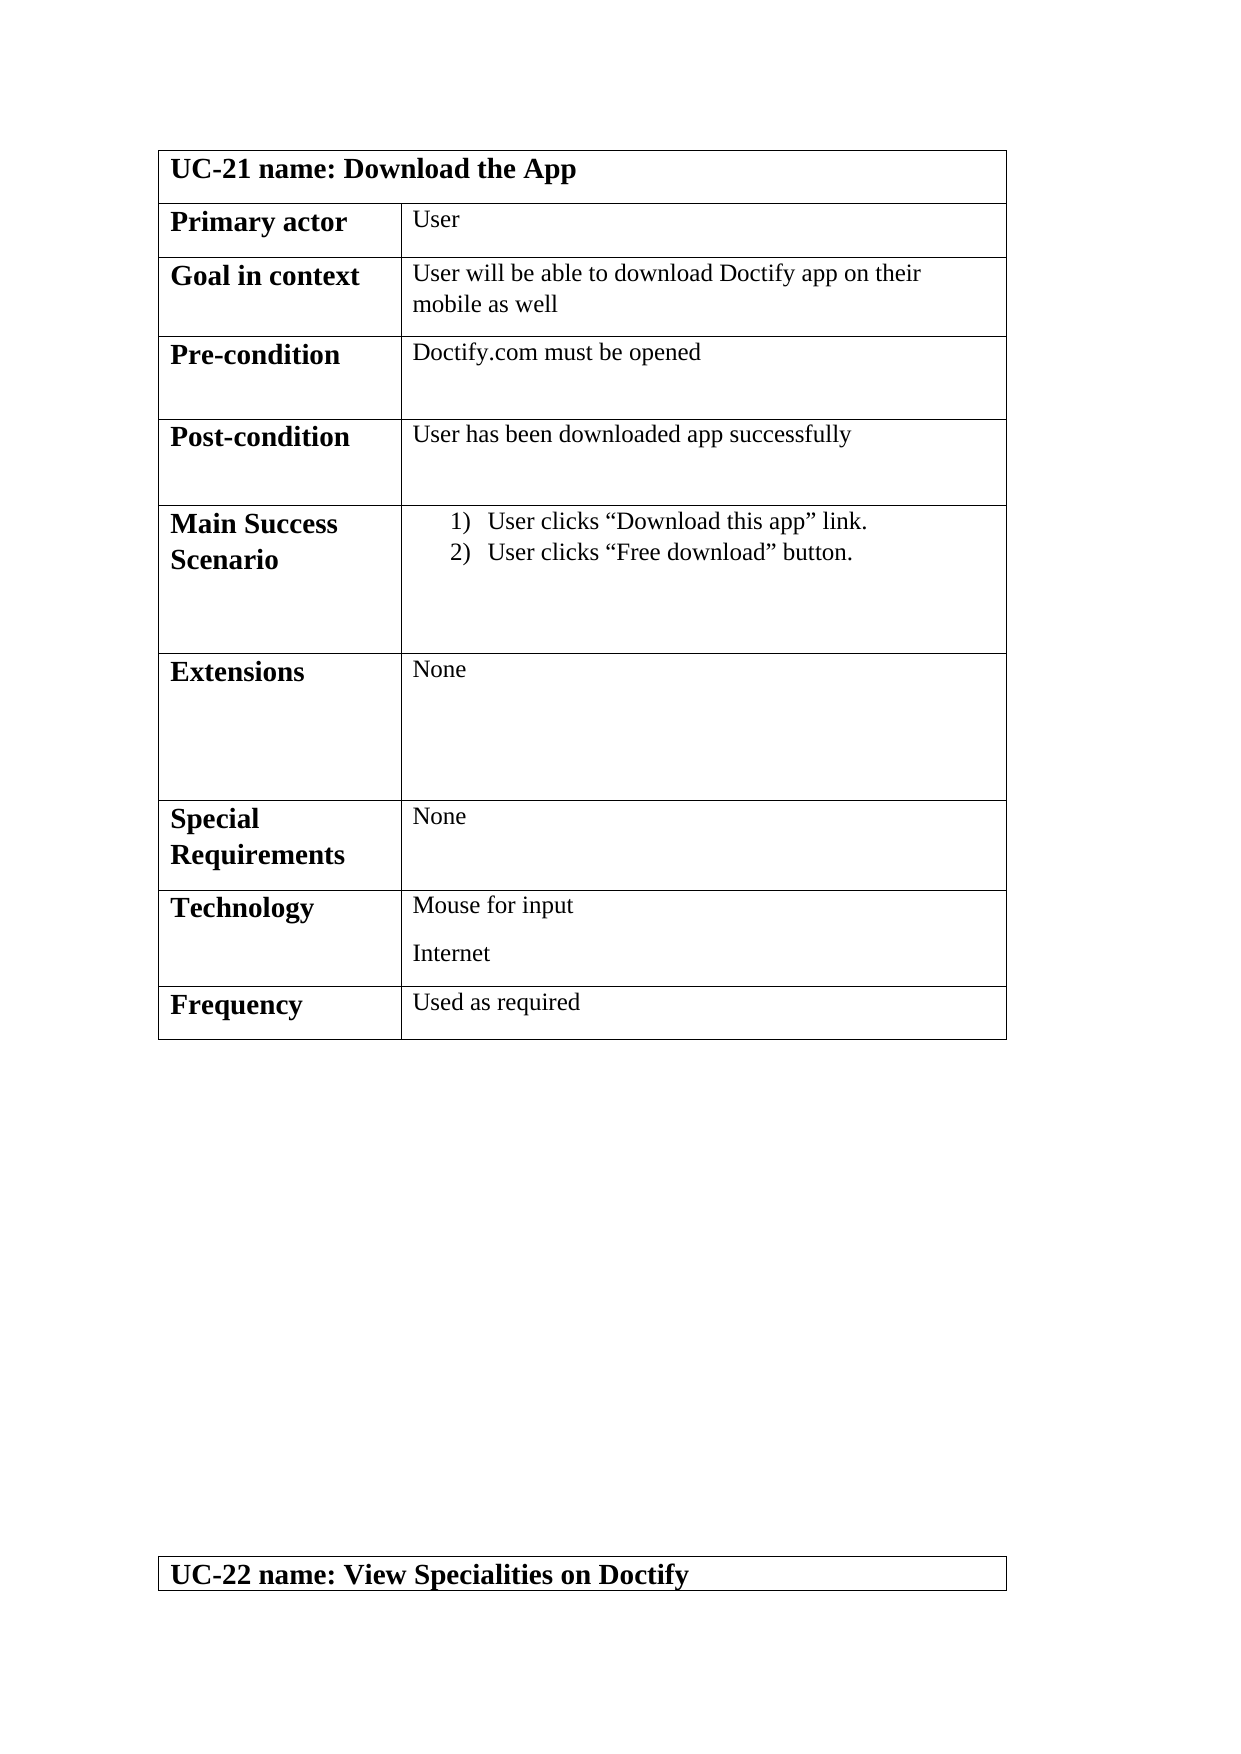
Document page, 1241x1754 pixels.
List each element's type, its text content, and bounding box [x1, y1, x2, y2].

table_cell Used as required [402, 987, 1006, 1039]
table_cell User has been downloaded app successfully [402, 420, 1006, 505]
table_cell Mouse for input Internet [402, 891, 1006, 986]
table_cell Main Success Scenario [159, 506, 401, 653]
table_cell Special Requirements [159, 801, 401, 889]
table_cell Post-condition [159, 420, 401, 505]
table_cell Pre-condition [159, 337, 401, 418]
table_cell Frequency [159, 987, 401, 1039]
table_cell User [402, 204, 1006, 257]
table_cell User clicks “Download this app” link. User clicks “Free download” button. [402, 506, 1006, 653]
table_cell Doctify.com must be opened [402, 337, 1006, 418]
table_cell None [402, 654, 1006, 800]
table_cell Technology [159, 891, 401, 986]
table_cell Goal in context [159, 258, 401, 336]
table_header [159, 1557, 1006, 1590]
table_cell None [402, 801, 1006, 889]
table_cell User will be able to download Doctify app on their mobile as well [402, 258, 1006, 336]
table_cell Extensions [159, 654, 401, 800]
table_header UC-21 name: Download the App [159, 151, 1006, 203]
table_cell Primary actor [159, 204, 401, 257]
